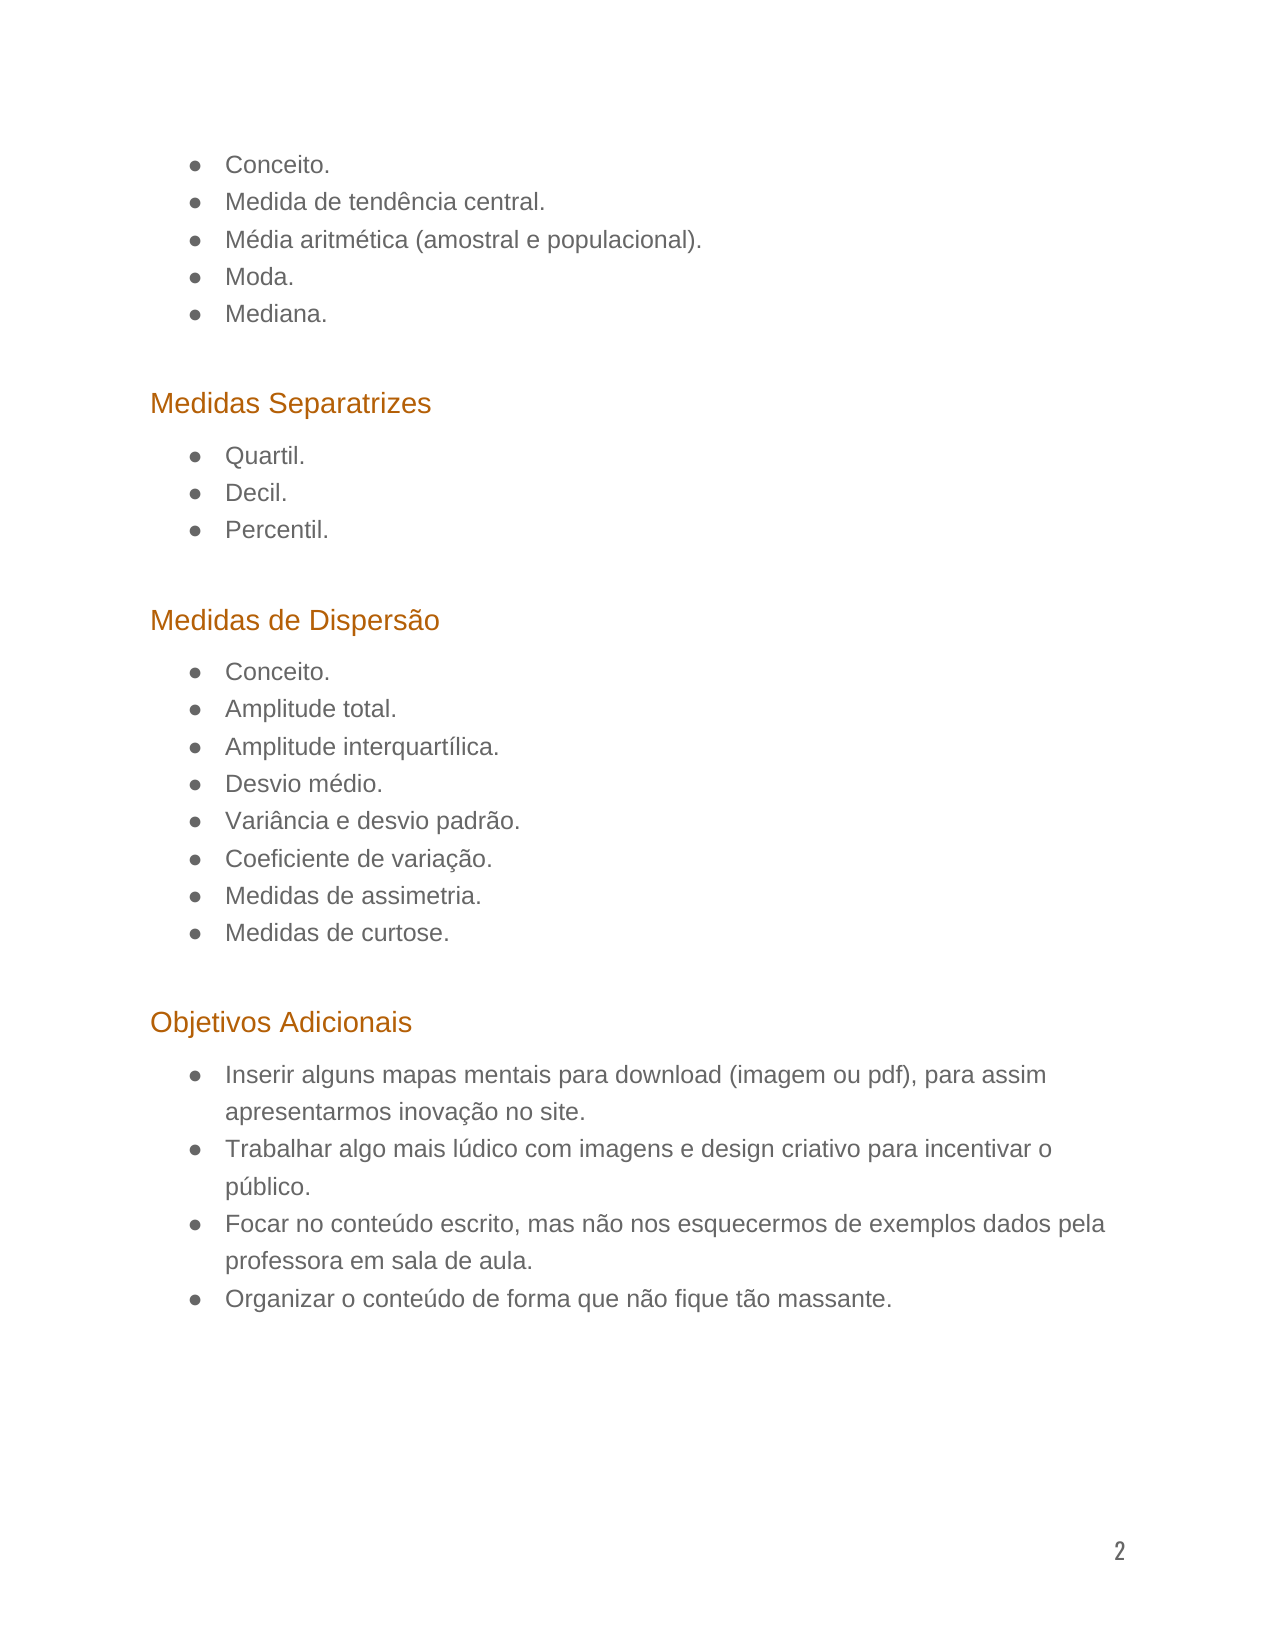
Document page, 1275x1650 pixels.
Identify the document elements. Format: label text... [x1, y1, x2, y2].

list Medidas de curtose. [187, 918, 1125, 947]
subtitle Medidas Separatrizes [150, 386, 1125, 420]
list Amplitude total. [187, 694, 1125, 723]
list Mediana. [187, 299, 1125, 328]
list Quartil. [187, 441, 1125, 469]
list Variância e desvio padrão. [187, 806, 1125, 835]
subtitle Objetivos Adicionais [150, 1005, 1125, 1039]
list Percentil. [187, 515, 1125, 544]
list Medidas de assimetria. [187, 881, 1125, 909]
list Moda. [187, 262, 1125, 291]
list Conceito. [187, 657, 1125, 686]
list Amplitude interquartílica. [187, 732, 1125, 760]
list Decil. [187, 478, 1125, 507]
list Focar no conteúdo escrito, mas não nos esquecermos de exemplos dados pela professora em sala de aula. [187, 1209, 1125, 1275]
list Média aritmética (amostral e populacional). [187, 224, 1125, 253]
list Trabalhar algo mais lúdico com imagens e design criativo para incentivar o público. [187, 1134, 1125, 1200]
list Conceito. [187, 150, 1125, 179]
list Organizar o conteúdo de forma que não fique tão massante. [187, 1283, 1125, 1312]
list Coeficiente de variação. [187, 843, 1125, 872]
subtitle Medidas de Dispersão [150, 603, 1125, 636]
list Desvio médio. [187, 769, 1125, 798]
list Medida de tendência central. [187, 187, 1125, 216]
list Inserir alguns mapas mentais para download (imagem ou pdf), para assim apresentarmos inovação no site. [187, 1060, 1125, 1126]
